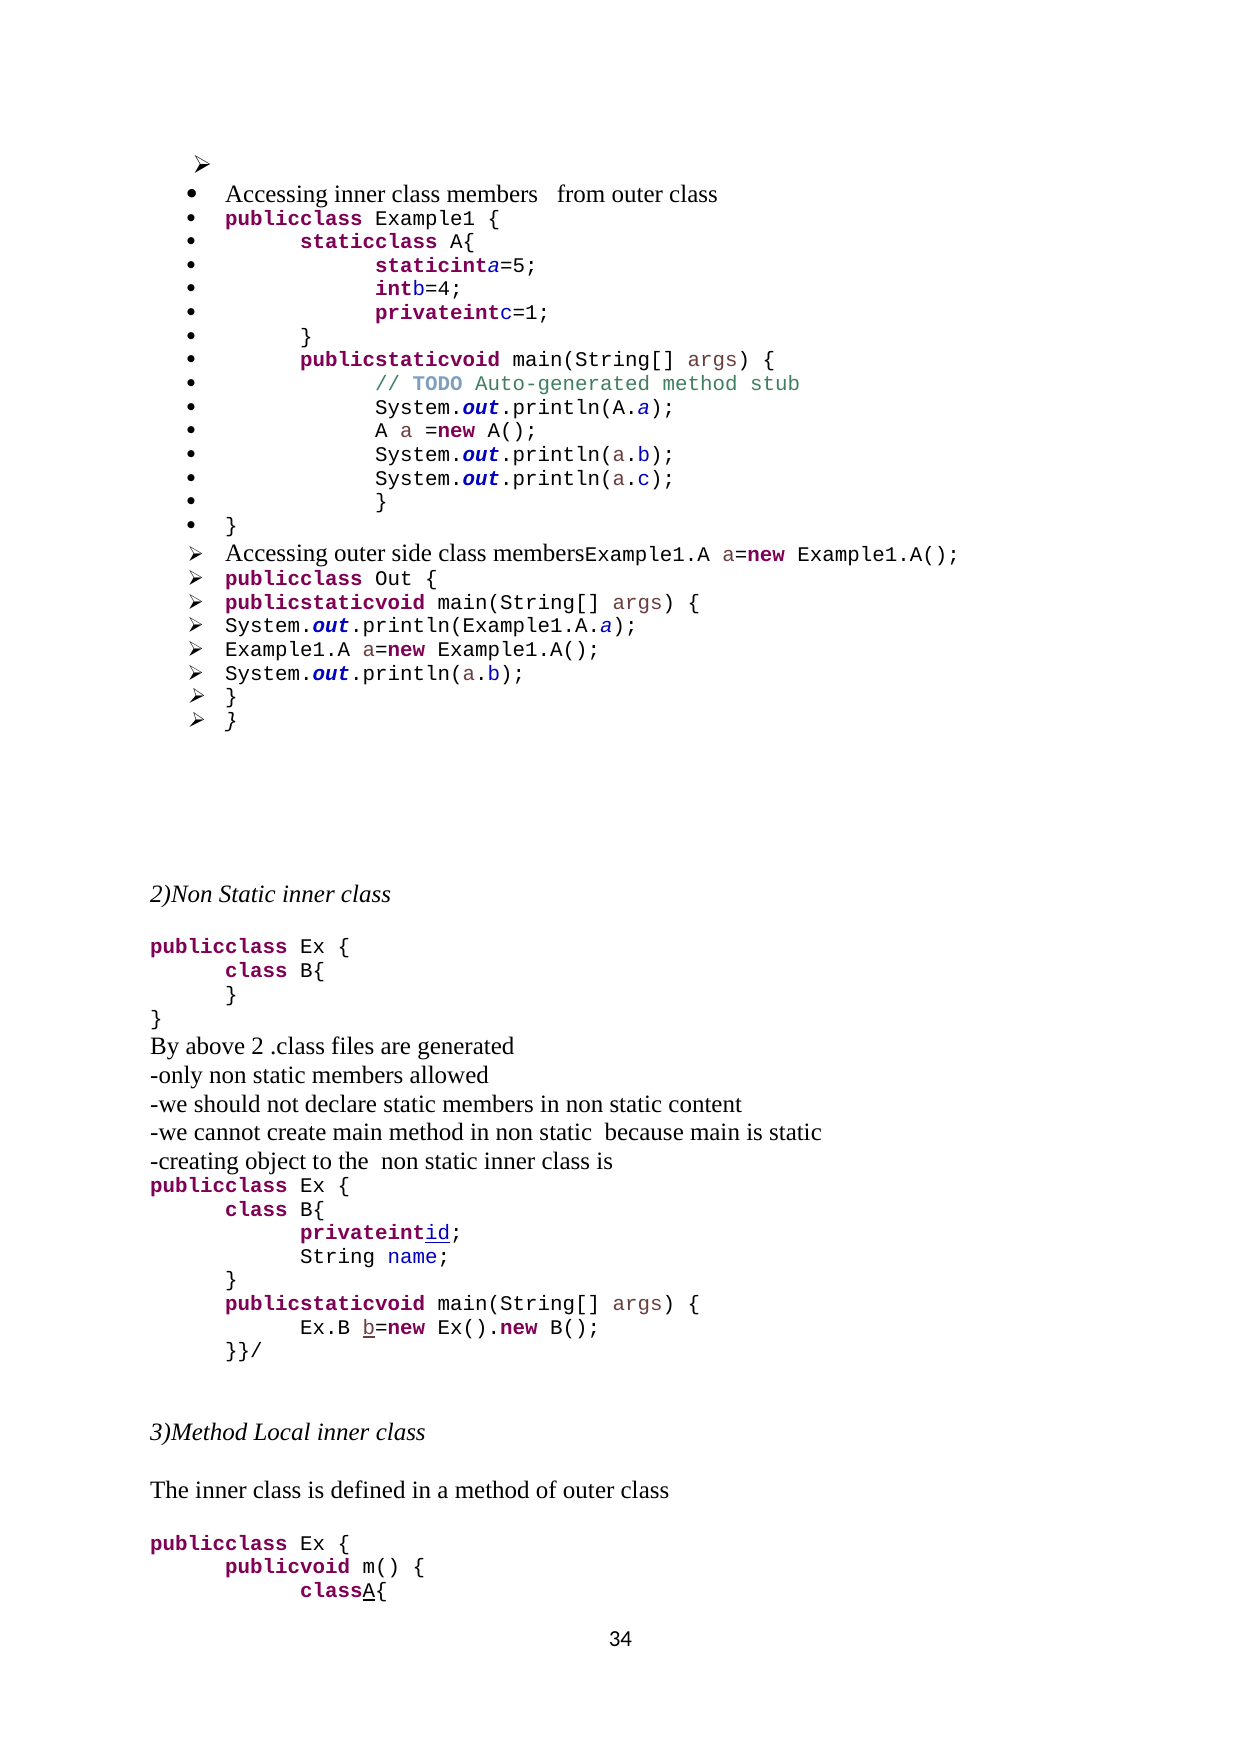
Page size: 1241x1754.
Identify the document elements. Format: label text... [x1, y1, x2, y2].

list } [187, 326, 1090, 349]
text publicclass Ex { [150, 1533, 1090, 1556]
list System.out.println(a.b); [187, 444, 1090, 468]
list System.out.println(a.b); [187, 663, 1090, 686]
text }}/ [150, 1340, 1090, 1364]
list } [187, 686, 1090, 710]
list System.out.println(Example1.A.a); [187, 615, 1090, 639]
list privateintc=1; [187, 302, 1090, 326]
text publicstaticvoid main(String[] args) { [150, 1293, 1090, 1317]
list publicclass Example1 { [187, 207, 1090, 231]
text String name; [150, 1246, 1090, 1269]
text class B{ [150, 1198, 1090, 1222]
text } [150, 984, 1090, 1007]
text Ex.B b=new Ex().new B(); [150, 1317, 1090, 1340]
list intb=4; [187, 278, 1090, 302]
list Example1.A a=new Example1.A(); [187, 639, 1090, 663]
text publicclass Ex { [150, 1175, 1090, 1198]
list Accessing outer side class membersExample1.A a=new Example1.A(); [187, 538, 1090, 568]
text -we should not declare static members in non static content [150, 1089, 1090, 1117]
list Accessing inner class members from outer class [187, 179, 1090, 207]
text -only non static members allowed [150, 1060, 1090, 1089]
list } [187, 491, 1090, 515]
text 3)Method Local inner class [150, 1417, 1090, 1446]
list publicstaticvoid main(String[] args) { [187, 349, 1090, 373]
list staticclass A{ [187, 231, 1090, 255]
text publicclass Ex { [150, 937, 1090, 960]
list // TODO Auto-generated method stub [187, 373, 1090, 397]
list A a =new A(); [187, 420, 1090, 444]
text publicvoid m() { [150, 1556, 1090, 1580]
text The inner class is defined in a method of outer class [150, 1475, 1090, 1503]
text } [150, 1269, 1090, 1293]
text class B{ [150, 960, 1090, 984]
list } [187, 515, 1090, 538]
text privateintid; [150, 1222, 1090, 1246]
list publicstaticvoid main(String[] args) { [187, 592, 1090, 615]
text 2)Non Static inner class [150, 879, 1090, 907]
text } [150, 1007, 1090, 1031]
text -we cannot create main method in non static because main is static [150, 1117, 1090, 1146]
list staticinta=5; [187, 255, 1090, 278]
text classA{ [150, 1580, 1090, 1604]
list System.out.println(a.c); [187, 468, 1090, 491]
text -creating object to the non static inner class is [150, 1146, 1090, 1175]
list publicclass Out { [187, 568, 1090, 592]
text By above 2 .class files are generated [150, 1031, 1090, 1060]
list } [187, 710, 1090, 734]
list System.out.println(A.a); [187, 397, 1090, 420]
